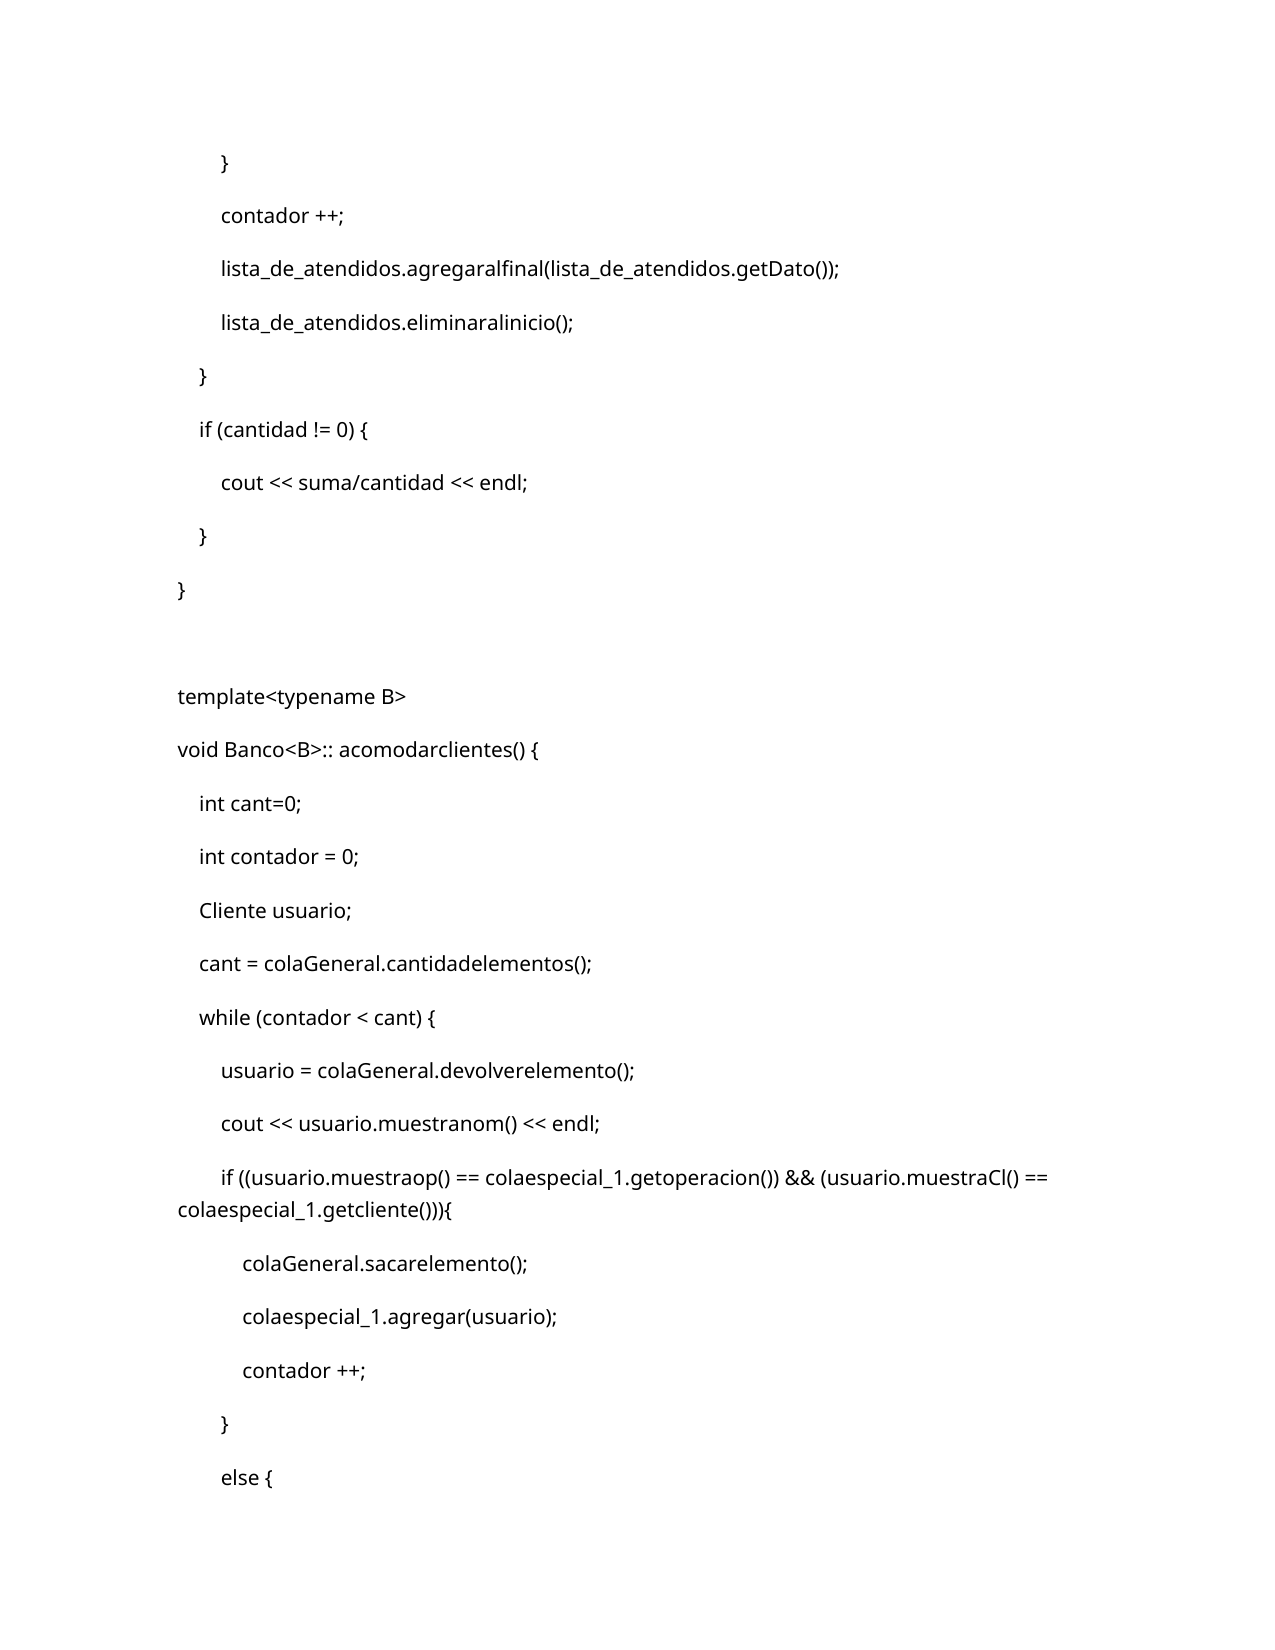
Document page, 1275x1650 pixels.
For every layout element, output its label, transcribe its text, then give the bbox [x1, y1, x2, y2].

text cout << suma/cantidad << endl; [177, 468, 1098, 497]
text } [177, 522, 1098, 550]
text if ((usuario.muestraop() == colaespecial_1.getoperacion()) && (usuario.muestraCl() == colaespecial_1.getcliente())){ [177, 1163, 1098, 1224]
text cant = colaGeneral.cantidadelementos(); [177, 949, 1098, 978]
text lista_de_atendidos.eliminaralinicio(); [177, 308, 1098, 336]
text } [177, 575, 1098, 603]
text Cliente usuario; [177, 896, 1098, 924]
text int cant=0; [177, 789, 1098, 817]
text } [177, 1409, 1098, 1438]
text template<typename B> [177, 682, 1098, 710]
text if (cantidad != 0) { [177, 415, 1098, 443]
text cout << usuario.muestranom() << endl; [177, 1109, 1098, 1138]
text contador ++; [177, 201, 1098, 229]
text colaespecial_1.agregar(usuario); [177, 1302, 1098, 1331]
text } [177, 148, 1098, 176]
text else { [177, 1463, 1098, 1491]
text lista_de_atendidos.agregaralfinal(lista_de_atendidos.getDato()); [177, 254, 1098, 283]
text int contador = 0; [177, 842, 1098, 871]
text while (contador < cant) { [177, 1003, 1098, 1031]
text contador ++; [177, 1356, 1098, 1384]
text colaGeneral.sacarelemento(); [177, 1249, 1098, 1277]
text } [177, 361, 1098, 390]
text usuario = colaGeneral.devolverelemento(); [177, 1056, 1098, 1084]
text void Banco<B>:: acomodarclientes() { [177, 735, 1098, 764]
